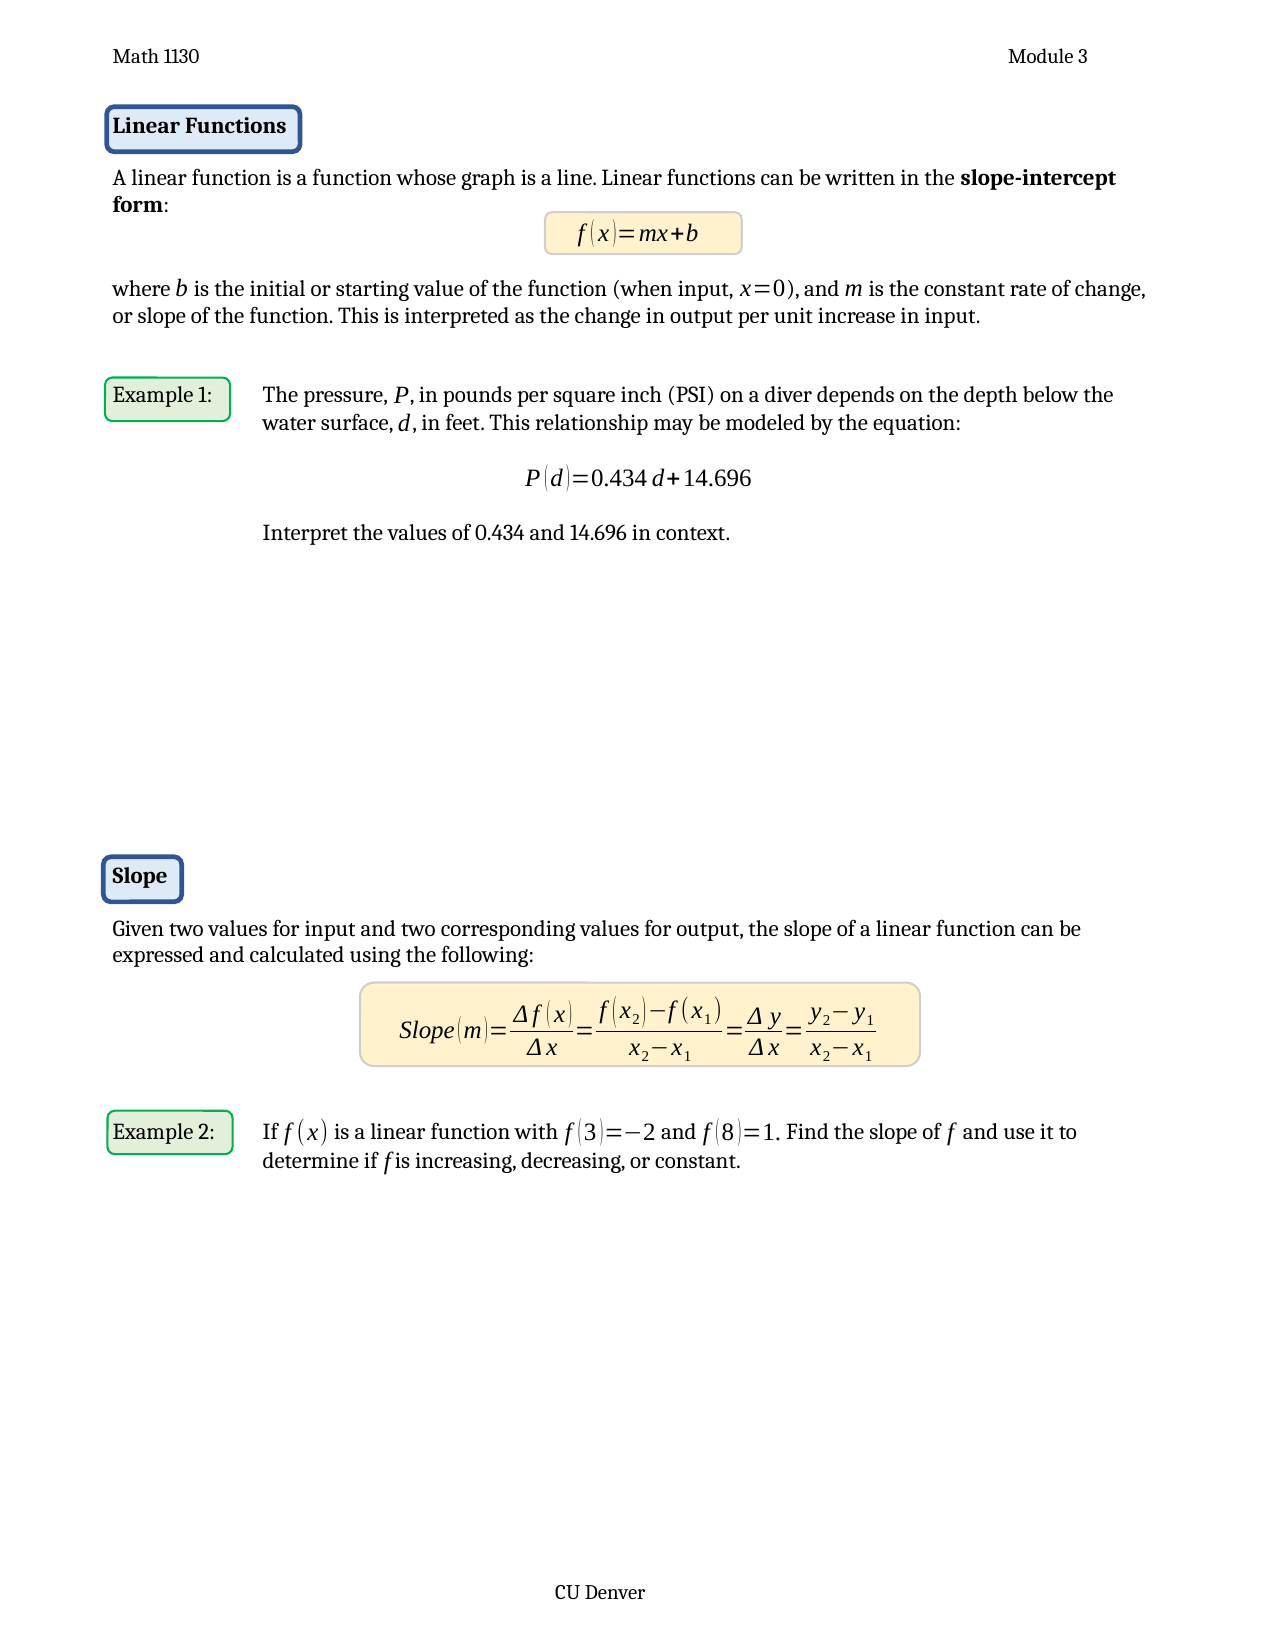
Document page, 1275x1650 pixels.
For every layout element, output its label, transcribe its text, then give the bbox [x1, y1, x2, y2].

text Given two values for input and two corresponding values for output, the slope of a linear function can be expressed and calculated using the following: [112, 915, 1162, 968]
text Interpret the values of 0.434 and 14.696 in context. [112, 520, 1162, 546]
text Example 1: The pressure, , in pounds per square inch (PSI) on a diver depends on the depth below the water surface, , in feet. This relationship may be modeled by the equation: [112, 382, 1162, 437]
text where is the initial or starting value of the function (when input, ), and is the constant rate of change, or slope of the function. This is interpreted as the change in output per unit increase in input. [112, 275, 1162, 329]
text A linear function is a function whose graph is a line. Linear functions can be written in the slope-intercept form: [112, 165, 1162, 218]
text Linear Functions [112, 112, 1162, 139]
text Slope [112, 863, 1162, 889]
text Example 2: If is a linear function with and Find the slope of and use it to determine if is increasing, decreasing, or constant. [112, 1117, 1162, 1175]
